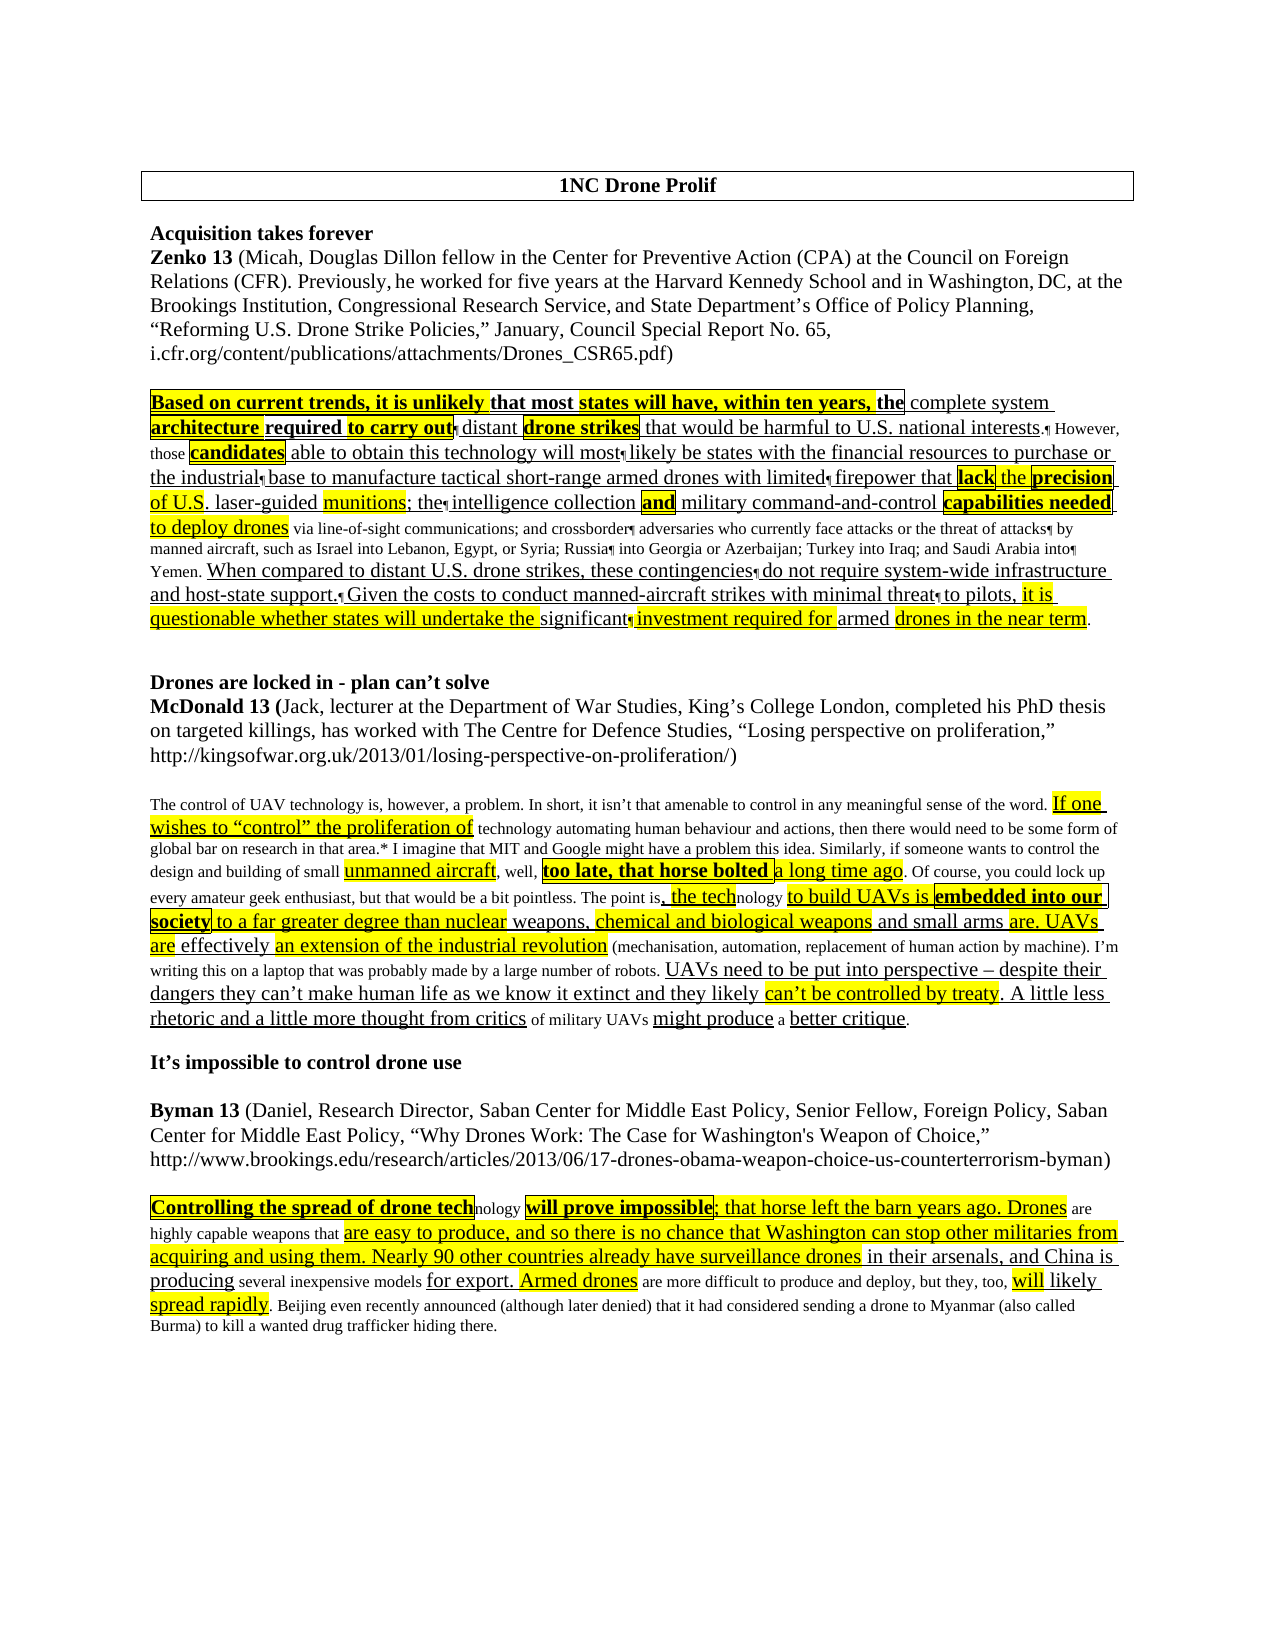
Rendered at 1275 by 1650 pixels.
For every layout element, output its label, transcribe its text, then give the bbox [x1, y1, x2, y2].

text The control of UAV technology is, however, a problem. In short, it isn’t that amenable to control in any meaningful sense of the word. If one wishes to “control” the proliferation of technology automating human behaviour and actions, then there would need to be some form of global bar on research in that area.* I imagine that MIT and Google might have a problem this idea. Similarly, if someone wants to control the design and building of small unmanned aircraft, well, too late, that horse bolted a long time ago. Of course, you could lock up every amateur geek enthusiast, but that would be a bit pointless. The point is, the technology to build UAVs is embedded into our society to a far greater degree than nuclear weapons, chemical and biological weapons and small arms are. UAVs are effectively an extension of the industrial revolution (mechanisation, automation, replacement of human action by machine). I’m writing this on a laptop that was probably made by a large number of robots. UAVs need to be put into perspective – despite their dangers they can’t make human life as we know it extinct and they likely can’t be controlled by treaty. A little less rhetoric and a little more thought from critics of military UAVs might produce a better critique. [150, 791, 1125, 1029]
subtitle It’s impossible to control drone use [150, 1050, 1125, 1074]
subtitle Acquisition takes forever [150, 221, 1125, 245]
text Byman 13 (Daniel, Research Director, Saban Center for Middle East Policy, Senior Fellow, Foreign Policy, Saban Center for Middle East Policy, “Why Drones Work: The Case for Washington's Weapon of Choice,” http://www.brookings.edu/research/articles/2013/06/17-drones-obama-weapon-choice-us-counterterrorism-byman) [150, 1098, 1125, 1171]
text Based on current trends, it is unlikely that most states will have, within ten years, the complete system architecture required to carry out¶ distant drone strikes that would be harmful to U.S. national interests.¶ However, those candidates able to obtain this technology will most¶ likely be states with the financial resources to purchase or the industrial¶ base to manufacture tactical short-range armed drones with limited¶ firepower that lack the precision of U.S. laser-guided munitions; the¶ intelligence collection and military command-and-control capabilities needed to deploy drones via line-of-sight communications; and crossborder¶ adversaries who currently face attacks or the threat of attacks¶ by manned aircraft, such as Israel into Lebanon, Egypt, or Syria; Russia¶ into Georgia or Azerbaijan; Turkey into Iraq; and Saudi Arabia into¶ Yemen. When compared to distant U.S. drone strikes, these contingencies¶ do not require system-wide infrastructure and host-state support.¶ Given the costs to conduct manned-aircraft strikes with minimal threat¶ to pilots, it is questionable whether states will undertake the significant¶ investment required for armed drones in the near term. [150, 389, 1125, 630]
subtitle 1NC Drone Prolif [142, 172, 1133, 200]
text McDonald 13 (Jack, lecturer at the Department of War Studies, King’s College London, completed his PhD thesis on targeted killings, has worked with The Centre for Defence Studies, “Losing perspective on proliferation,” http://kingsofwar.org.uk/2013/01/losing-perspective-on-proliferation/) [150, 694, 1125, 767]
text Controlling the spread of drone technology will prove impossible; that horse left the barn years ago. Drones are highly capable weapons that are easy to produce, and so there is no chance that Washington can stop other militaries from acquiring and using them. Nearly 90 other countries already have surveillance drones in their arsenals, and China is producing several inexpensive models for export. Armed drones are more difficult to produce and deploy, but they, too, will likely spread rapidly. Beijing even recently announced (although later denied) that it had considered sending a drone to Myanmar (also called Burma) to kill a wanted drug trafficker hiding there. [150, 1195, 1125, 1335]
text Zenko 13 (Micah, Douglas Dillon fellow in the Center for Preventive Action (CPA) at the Council on Foreign Relations (CFR). Previously, he worked for five years at the Harvard Kennedy School and in Washington, DC, at the Brookings Institution, Congressional Research Service, and State Department’s Office of Policy Planning, “Reforming U.S. Drone Strike Policies,” January, Council Special Report No. 65, i.cfr.org/content/publications/attachments/Drones_CSR65.pdf‎) [150, 245, 1125, 365]
subtitle Drones are locked in - plan can’t solve [150, 670, 1125, 694]
